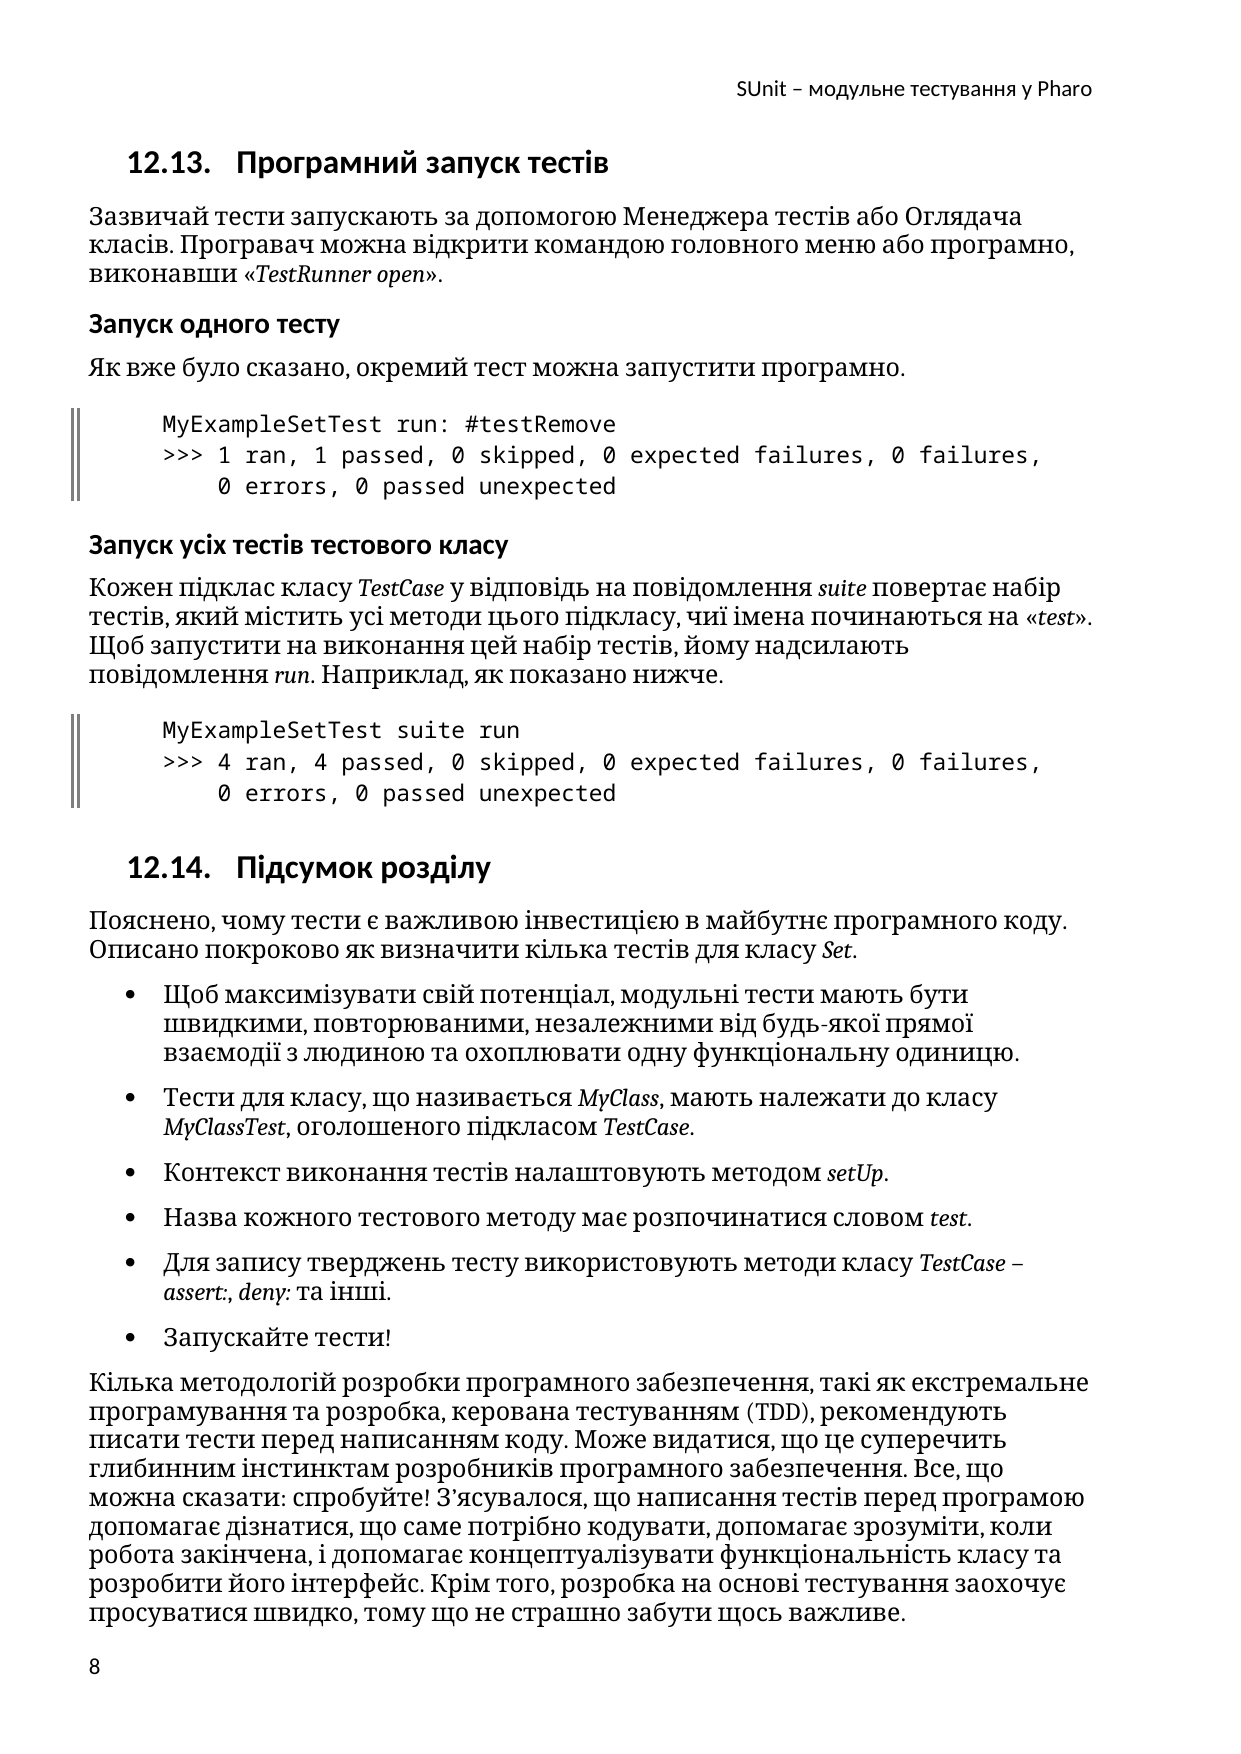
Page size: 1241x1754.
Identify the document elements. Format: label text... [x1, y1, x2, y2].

list Назва кожного тестового методу має розпочинатися словом test. [126, 1204, 1092, 1233]
subtitle Запуск одного тесту [89, 306, 1092, 341]
subtitle Програмний запуск тестів [126, 141, 1092, 182]
text Як вже було сказано, окремий тест можна запустити програмно. [89, 354, 1092, 382]
text Кожен підклас класу TestCase у відповідь на повідомлення suite повертає набір тестів, який містить усі методи цього підкласу, чиї імена починаються на «test». Щоб запустити на виконання цей набір тестів, йому надсилають повідомлення run. Наприклад, як показано нижче. [89, 574, 1092, 689]
list Контекст виконання тестів налаштовують методом setUp. [126, 1158, 1092, 1187]
text MyExampleSetTest suite run [80, 714, 1092, 746]
text 0 errors, 0 passed unexpected [89, 470, 1092, 501]
text Зазвичай тести запускають за допомогою Менеджера тестів або Оглядача класів. Програвач можна відкрити командою головного меню або програмно, виконавши «TestRunner open». [89, 203, 1092, 289]
text MyExampleSetTest run: #testRemove [71, 407, 1092, 439]
text >>> 1 ran, 1 passed, 0 skipped, 0 expected failures, 0 failures, [89, 439, 1092, 470]
text >>> 4 ran, 4 passed, 0 skipped, 0 expected failures, 0 failures, [89, 746, 1092, 777]
list Для запису тверджень тесту використовують методи класу TestCase – assert:, deny: та інші. [126, 1249, 1092, 1307]
list Запускайте тести! [126, 1323, 1092, 1352]
list Щоб максимізувати свій потенціал, модульні тести мають бути швидкими, повторюваними, незалежними від будь-якої прямої взаємодії з людиною та охоплювати одну функціональну одиницю. [126, 981, 1092, 1068]
subtitle Підсумок розділу [126, 846, 1092, 886]
text Пояснено, чому тести є важливою інвестицією в майбутнє програмного коду. Описано покроково як визначити кілька тестів для класу Set. [89, 907, 1092, 965]
text Кілька методологій розробки програмного забезпечення, такі як екстремальне програмування та розробка, керована тестуванням (TDD), рекомендують писати тести перед написанням коду. Може видатися, що це суперечить глибинним інстинктам розробників програмного забезпечення. Все, що можна сказати: спробуйте! З’ясувалося, що написання тестів перед програмою допомагає дізнатися, що саме потрібно кодувати, допомагає зрозуміти, коли робота закінчена, і допомагає концептуалізувати функціональність класу та розробити його інтерфейс. Крім того, розробка на основі тестування заохочує просуватися швидко, тому що не страшно забути щось важливе. [89, 1369, 1092, 1628]
text 0 errors, 0 passed unexpected [89, 777, 1092, 808]
list Тести для класу, що називається MyClass, мають належати до класу MyClassTest, оголошеного підкласом TestCase. [126, 1084, 1092, 1142]
subtitle Запуск усіх тестів тестового класу [89, 526, 1092, 562]
